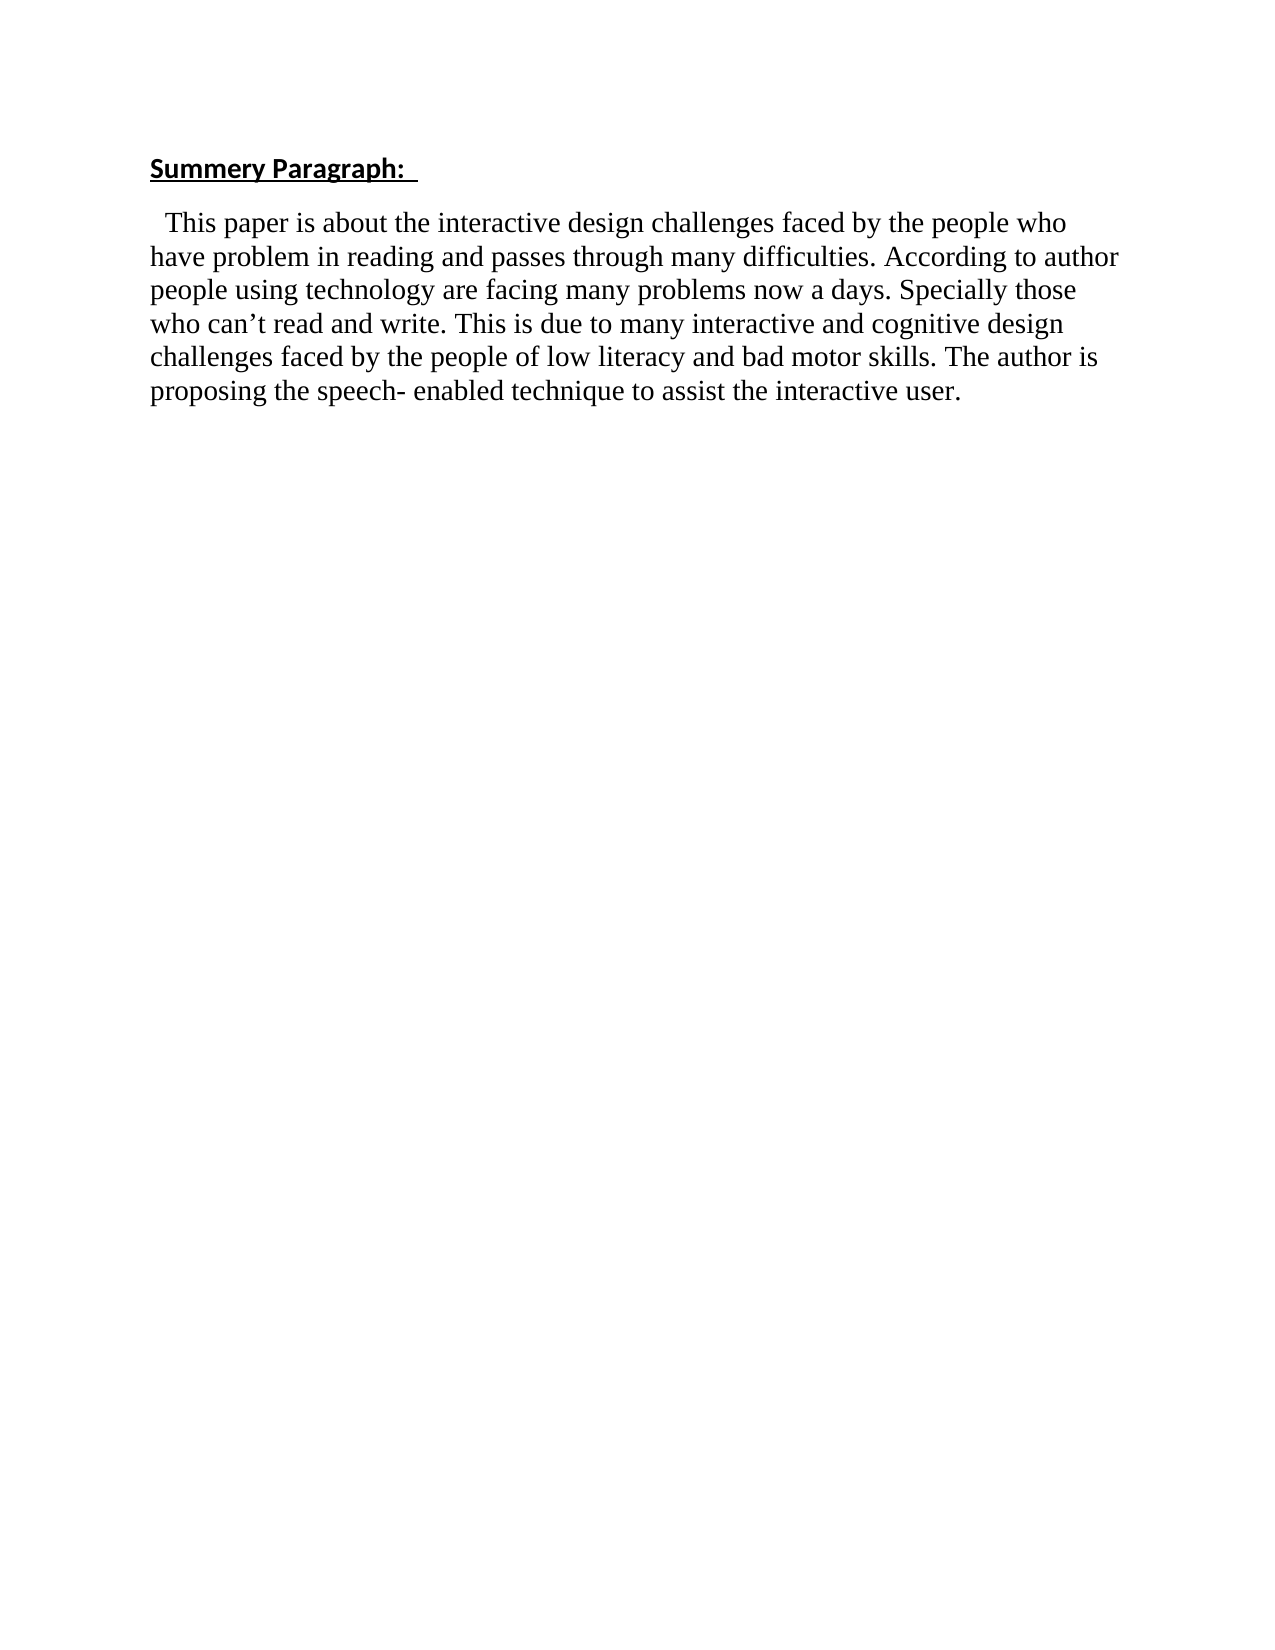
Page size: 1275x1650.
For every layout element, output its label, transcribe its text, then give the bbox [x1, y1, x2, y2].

text Summery Paragraph: [150, 150, 1125, 186]
text This paper is about the interactive design challenges faced by the people who have problem in reading and passes through many difficulties. According to author people using technology are facing many problems now a days. Specially those who can’t read and write. This is due to many interactive and cognitive design challenges faced by the people of low literacy and bad motor skills. The author is proposing the speech- enabled technique to assist the interactive user. [150, 205, 1125, 406]
